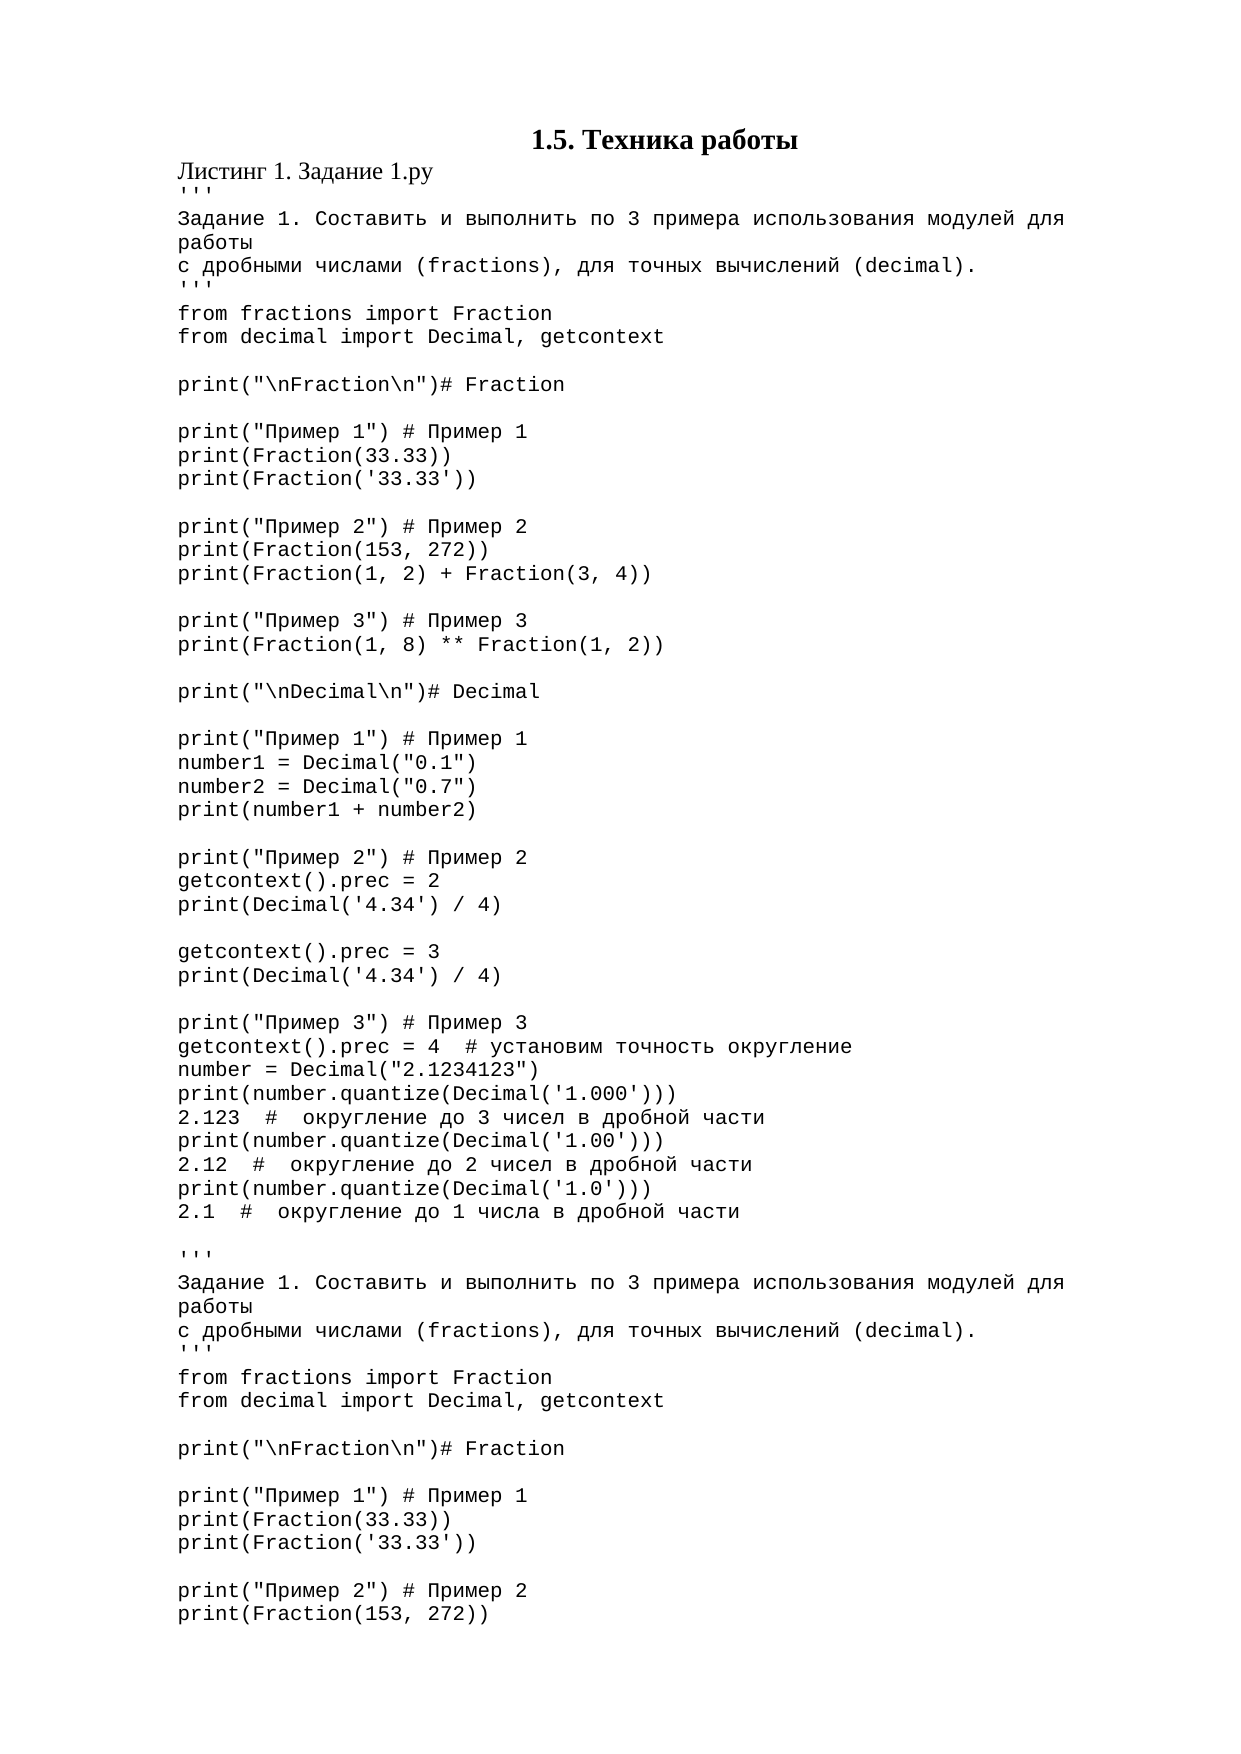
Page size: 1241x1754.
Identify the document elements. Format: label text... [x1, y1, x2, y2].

text getcontext().prec = 4 # установим точность округление [177, 1036, 1152, 1059]
text print("\nFraction\n")# Fraction [177, 1438, 1152, 1461]
text print(Fraction('33.33')) [177, 1532, 1152, 1556]
text ''' [177, 1343, 1152, 1367]
text print(Fraction(1, 8) ** Fraction(1, 2)) [177, 634, 1152, 657]
text 1.5. Техника работы [177, 122, 1152, 156]
text number2 = Decimal("0.7") [177, 776, 1152, 799]
text Задание 1. Составить и выполнить по 3 примера использования модулей для работы [177, 1272, 1152, 1319]
text from decimal import Decimal, getcontext [177, 1391, 1152, 1414]
text с дробными числами (fractions), для точных вычислений (decimal). [177, 1319, 1152, 1343]
text Листинг 1. Задание 1.py [177, 156, 1152, 184]
text number = Decimal("2.1234123") [177, 1059, 1152, 1083]
text 2.1 # округление до 1 числа в дробной части [177, 1201, 1152, 1225]
text ''' [177, 279, 1152, 303]
text from fractions import Fraction [177, 303, 1152, 326]
text print(number1 + number2) [177, 799, 1152, 823]
text ''' [177, 184, 1152, 208]
text print("Пример 1") # Пример 1 [177, 728, 1152, 752]
text print(number.quantize(Decimal('1.0'))) [177, 1178, 1152, 1201]
text print(number.quantize(Decimal('1.00'))) [177, 1130, 1152, 1154]
text print("Пример 1") # Пример 1 [177, 421, 1152, 445]
text print(Decimal('4.34') / 4) [177, 965, 1152, 988]
text print(Fraction(33.33)) [177, 1509, 1152, 1532]
text print("Пример 1") # Пример 1 [177, 1485, 1152, 1509]
text print(Fraction(33.33)) [177, 445, 1152, 468]
text from fractions import Fraction [177, 1367, 1152, 1391]
text print("\nFraction\n")# Fraction [177, 374, 1152, 397]
text 2.12 # округление до 2 чисел в дробной части [177, 1154, 1152, 1178]
text print(number.quantize(Decimal('1.000'))) [177, 1083, 1152, 1107]
text print(Decimal('4.34') / 4) [177, 894, 1152, 918]
text number1 = Decimal("0.1") [177, 752, 1152, 776]
text с дробными числами (fractions), для точных вычислений (decimal). [177, 256, 1152, 279]
text print("Пример 3") # Пример 3 [177, 610, 1152, 634]
text 2.123 # округление до 3 чисел в дробной части [177, 1107, 1152, 1130]
text ''' [177, 1249, 1152, 1272]
text print("Пример 3") # Пример 3 [177, 1012, 1152, 1036]
text print("Пример 2") # Пример 2 [177, 1580, 1152, 1603]
text print("Пример 2") # Пример 2 [177, 516, 1152, 539]
text print(Fraction(153, 272)) [177, 1603, 1152, 1627]
text getcontext().prec = 3 [177, 941, 1152, 965]
text print(Fraction(1, 2) + Fraction(3, 4)) [177, 563, 1152, 587]
text from decimal import Decimal, getcontext [177, 326, 1152, 350]
text print("Пример 2") # Пример 2 [177, 847, 1152, 870]
text print(Fraction(153, 272)) [177, 539, 1152, 563]
text Задание 1. Составить и выполнить по 3 примера использования модулей для работы [177, 208, 1152, 256]
text print("\nDecimal\n")# Decimal [177, 681, 1152, 705]
text print(Fraction('33.33')) [177, 468, 1152, 492]
text getcontext().prec = 2 [177, 870, 1152, 894]
